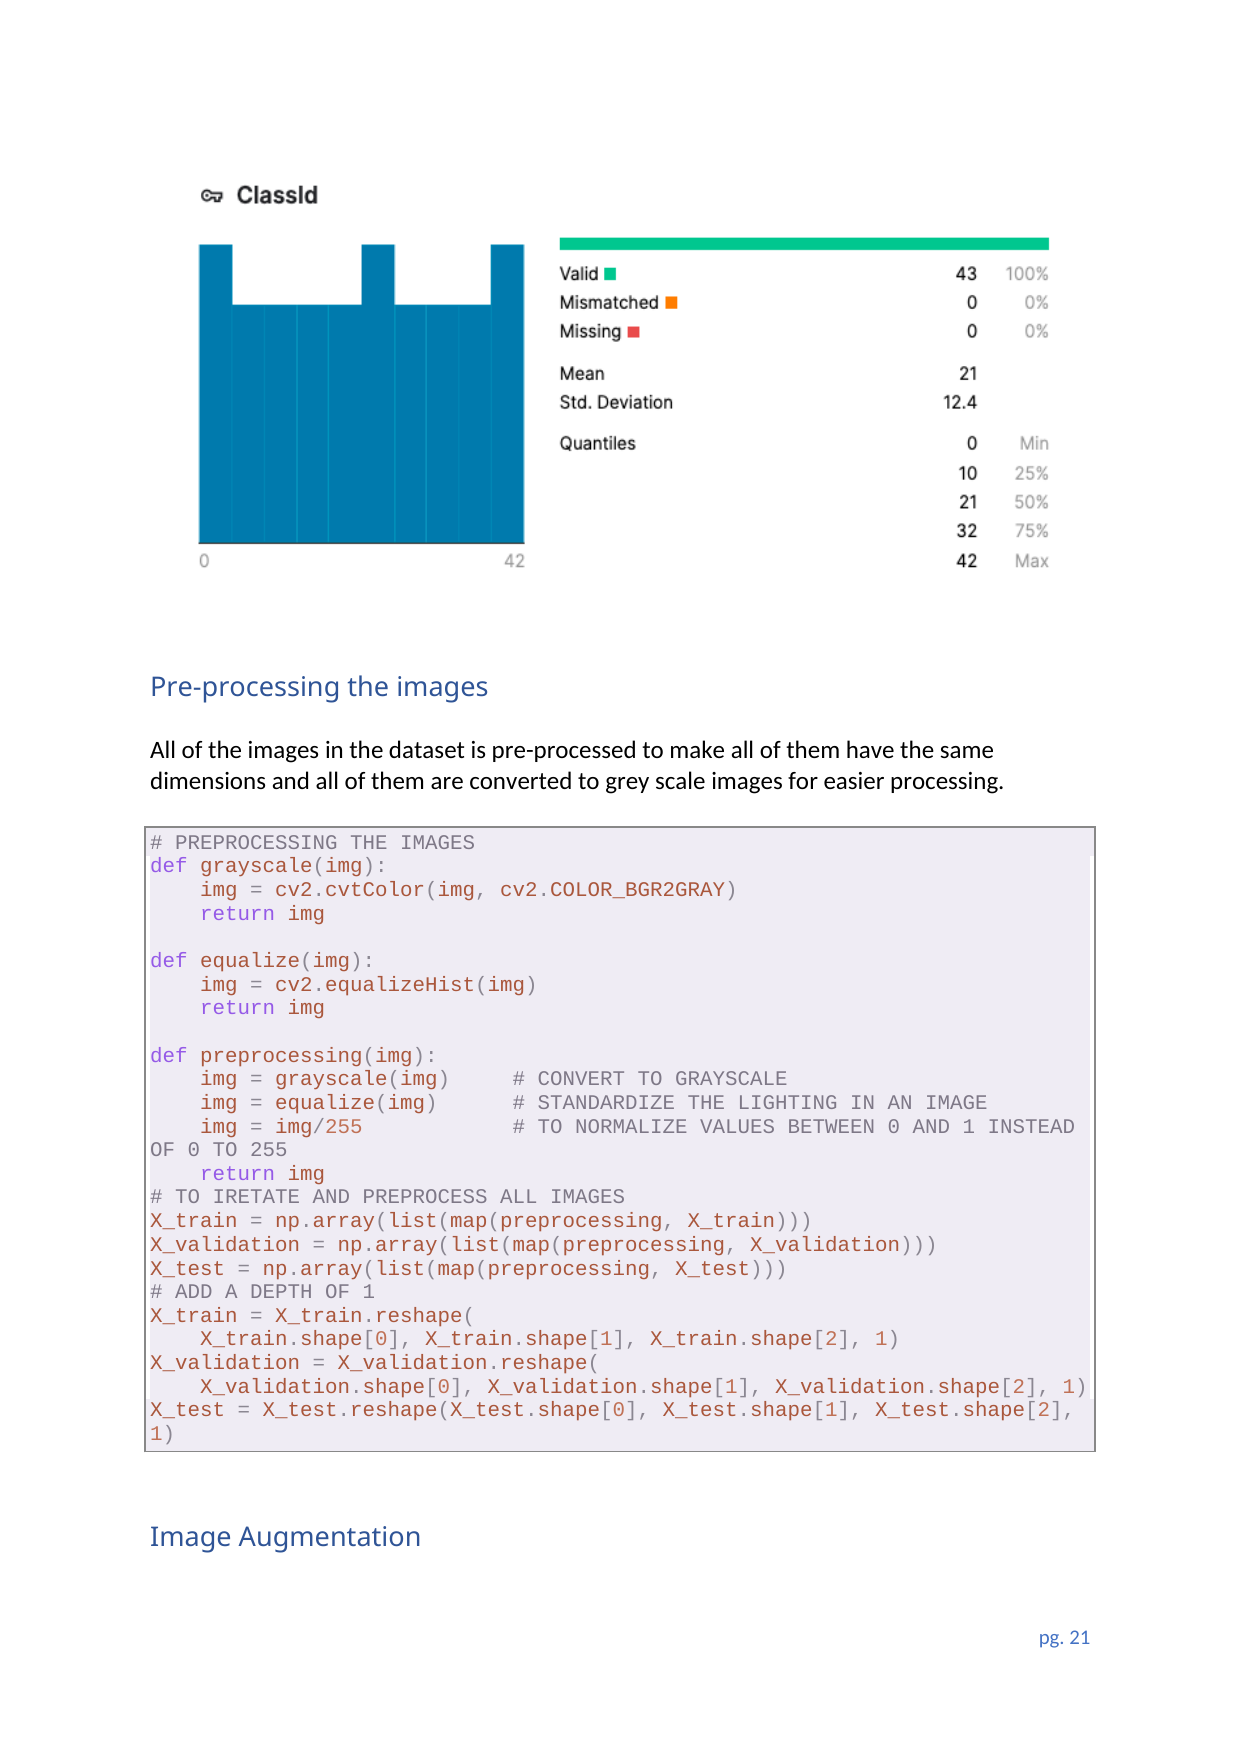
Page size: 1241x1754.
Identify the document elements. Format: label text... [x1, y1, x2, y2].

subtitle Pre-processing the images [150, 667, 1090, 704]
subtitle Image Augmentation [150, 1518, 1090, 1554]
text img = cv2.cvtColor(img, cv2.COLOR_BGR2GRAY) [150, 879, 1090, 903]
text # ADD A DEPTH OF 1 [150, 1281, 1090, 1305]
text img = img/255 # TO NORMALIZE VALUES BETWEEN 0 AND 1 INSTEAD OF 0 TO 255 [150, 1116, 1090, 1163]
text X_train = X_train.reshape( [150, 1305, 1090, 1328]
picture [170, 150, 1070, 592]
text img = grayscale(img) # CONVERT TO GRAYSCALE [150, 1068, 1090, 1092]
text return img [150, 903, 1090, 926]
text img = cv2.equalizeHist(img) [150, 974, 1090, 997]
text # PREPROCESSING THE IMAGES [146, 828, 1094, 856]
text All of the images in the dataset is pre-processed to make all of them have the same dimensions and all of them are converted to grey scale images for easier processing. [150, 734, 1090, 796]
text X_test = X_test.reshape(X_test.shape[0], X_test.shape[1], X_test.shape[2], 1) [146, 1394, 1094, 1451]
text def equalize(img): [150, 950, 1090, 974]
text return img [150, 997, 1090, 1021]
text def grayscale(img): [150, 856, 1090, 879]
text def preprocessing(img): [150, 1045, 1090, 1068]
text X_validation = np.array(list(map(preprocessing, X_validation))) [150, 1234, 1090, 1257]
text X_train.shape[0], X_train.shape[1], X_train.shape[2], 1) [150, 1328, 1090, 1352]
text return img [150, 1163, 1090, 1187]
text X_test = np.array(list(map(preprocessing, X_test))) [150, 1257, 1090, 1281]
text X_validation.shape[0], X_validation.shape[1], X_validation.shape[2], 1) [150, 1376, 1090, 1394]
text img = equalize(img) # STANDARDIZE THE LIGHTING IN AN IMAGE [150, 1092, 1090, 1116]
text X_train = np.array(list(map(preprocessing, X_train))) [150, 1210, 1090, 1234]
text X_validation = X_validation.reshape( [150, 1352, 1090, 1376]
text # TO IRETATE AND PREPROCESS ALL IMAGES [150, 1187, 1090, 1210]
